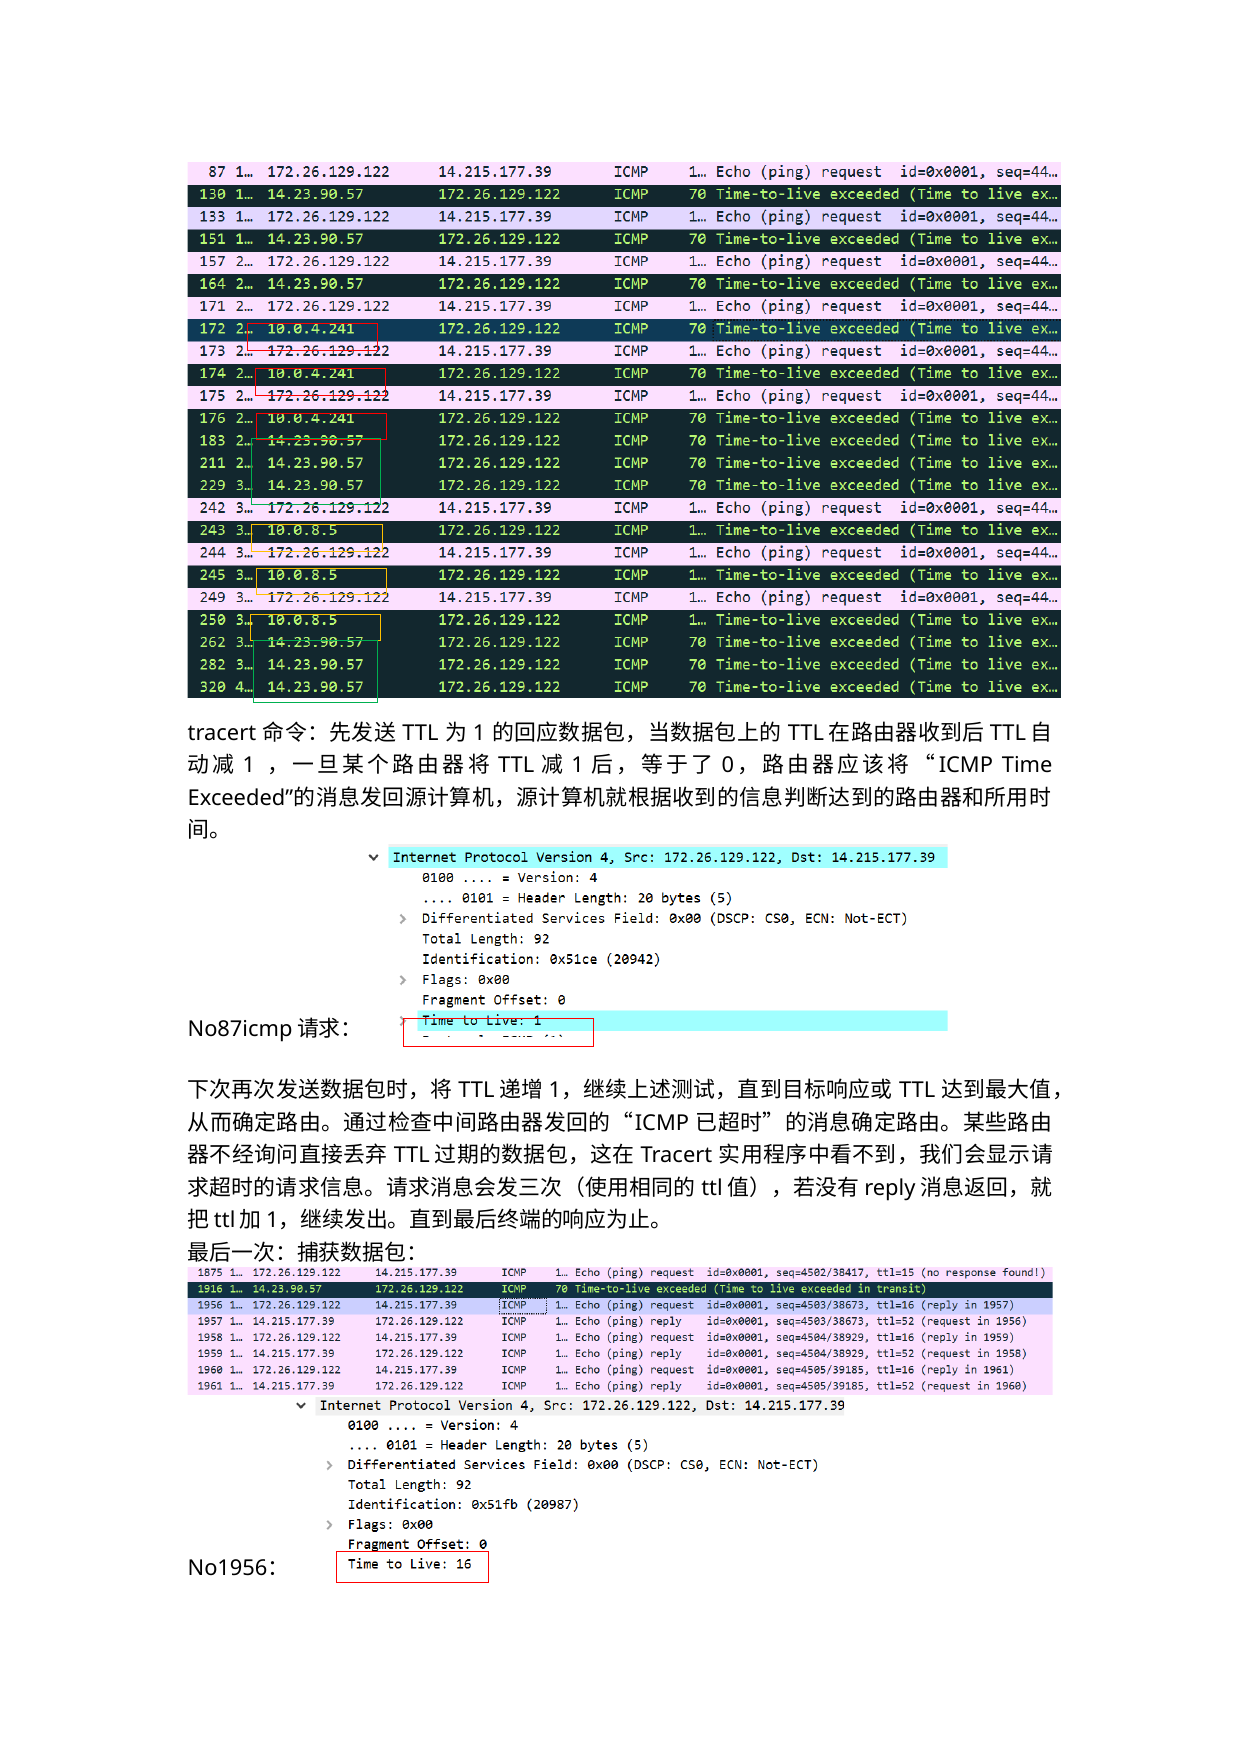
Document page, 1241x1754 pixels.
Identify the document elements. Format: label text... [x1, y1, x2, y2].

picture [337, 1552, 488, 1576]
text 最后一次：捕获数据包： [187, 1234, 1053, 1267]
picture [251, 615, 380, 640]
text 下次再次发送数据包时，将TTL递增 1，继续上述测试，直到目标响应或 TTL 达到最大值，从而确定路由。通过检查中间路由器发回的“ICMP 已超时”的消息确定路由。某些路由器不经询问直接丢弃 TTL过期的数据包，这在 Tracert 实用程序中看不到，我们会显示请求超时的请求信息。请求消息会发三次（使用相同的ttl值），若没有reply消息返回，就把ttl加1，继续发出。直到最后终端的响应为止。 [187, 1072, 1053, 1234]
text tracert 命令：先发送 TTL 为 1 的回应数据包，当数据包上的 TTL在路由器收到后TTL自动减1 ，一旦某个路由器将TTL减1后，等于了0，路由器应该将“ICMP Time Exceeded”的消息发回源计算机，源计算机就根据收到的信息判断达到的路由器和所用时间。 [187, 714, 1053, 844]
picture [362, 844, 948, 1037]
picture [187, 1267, 1053, 1395]
picture [254, 641, 377, 698]
picture [404, 1019, 593, 1037]
picture [187, 162, 1061, 698]
picture [289, 1397, 845, 1576]
